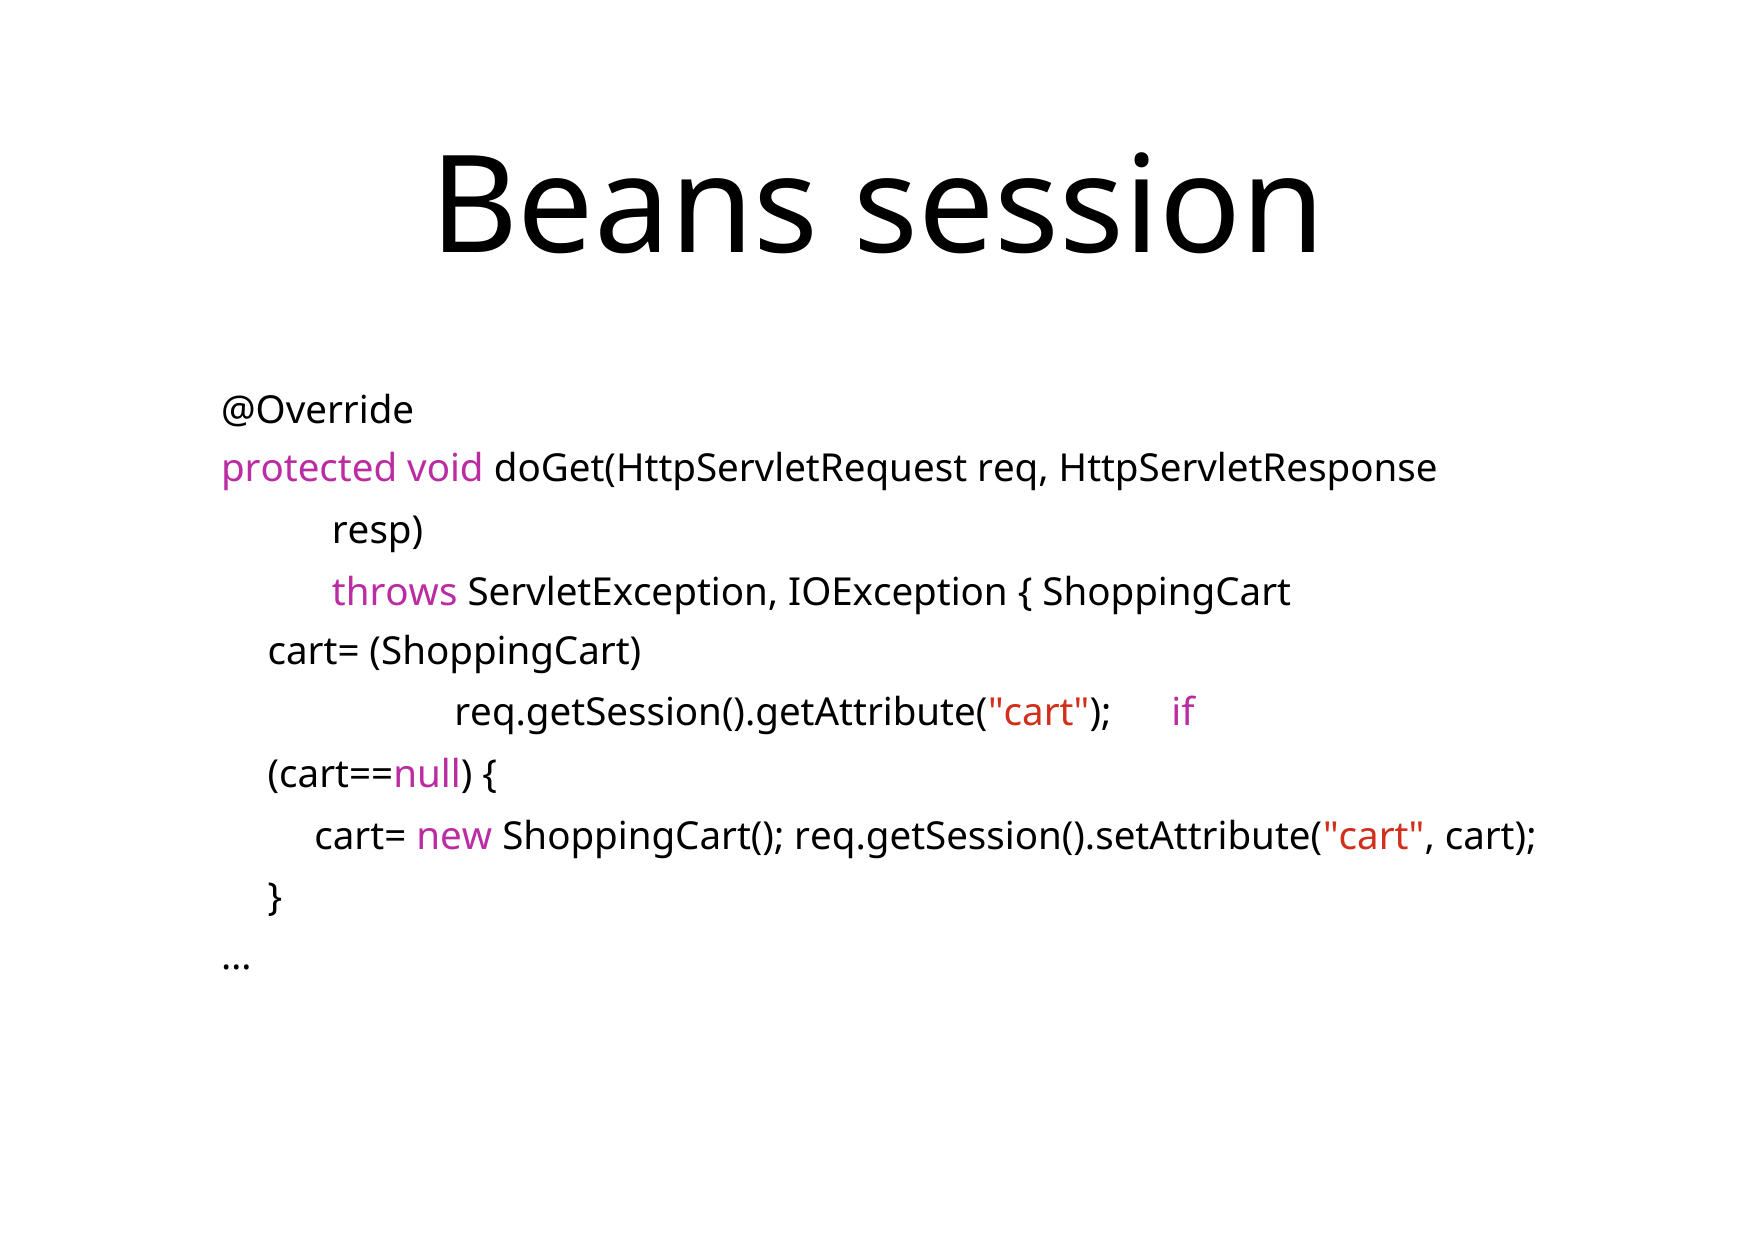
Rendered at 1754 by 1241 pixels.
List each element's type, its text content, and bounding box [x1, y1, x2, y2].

text req.getSession().getAttribute("cart"); if (cart==null) { [267, 684, 1381, 798]
text Beans session [69, 107, 1686, 292]
text cart= new ShoppingCart(); req.getSession().setAttribute("cart", cart); [314, 808, 1698, 860]
text … [221, 928, 1698, 981]
text throws ServletException, IOException { ShoppingCart cart= (ShoppingCart) [267, 564, 1318, 676]
text } [267, 869, 1698, 921]
text protected void doGet(HttpServletRequest req, HttpServletResponse resp) [221, 440, 1512, 554]
text @Override [221, 382, 1698, 435]
